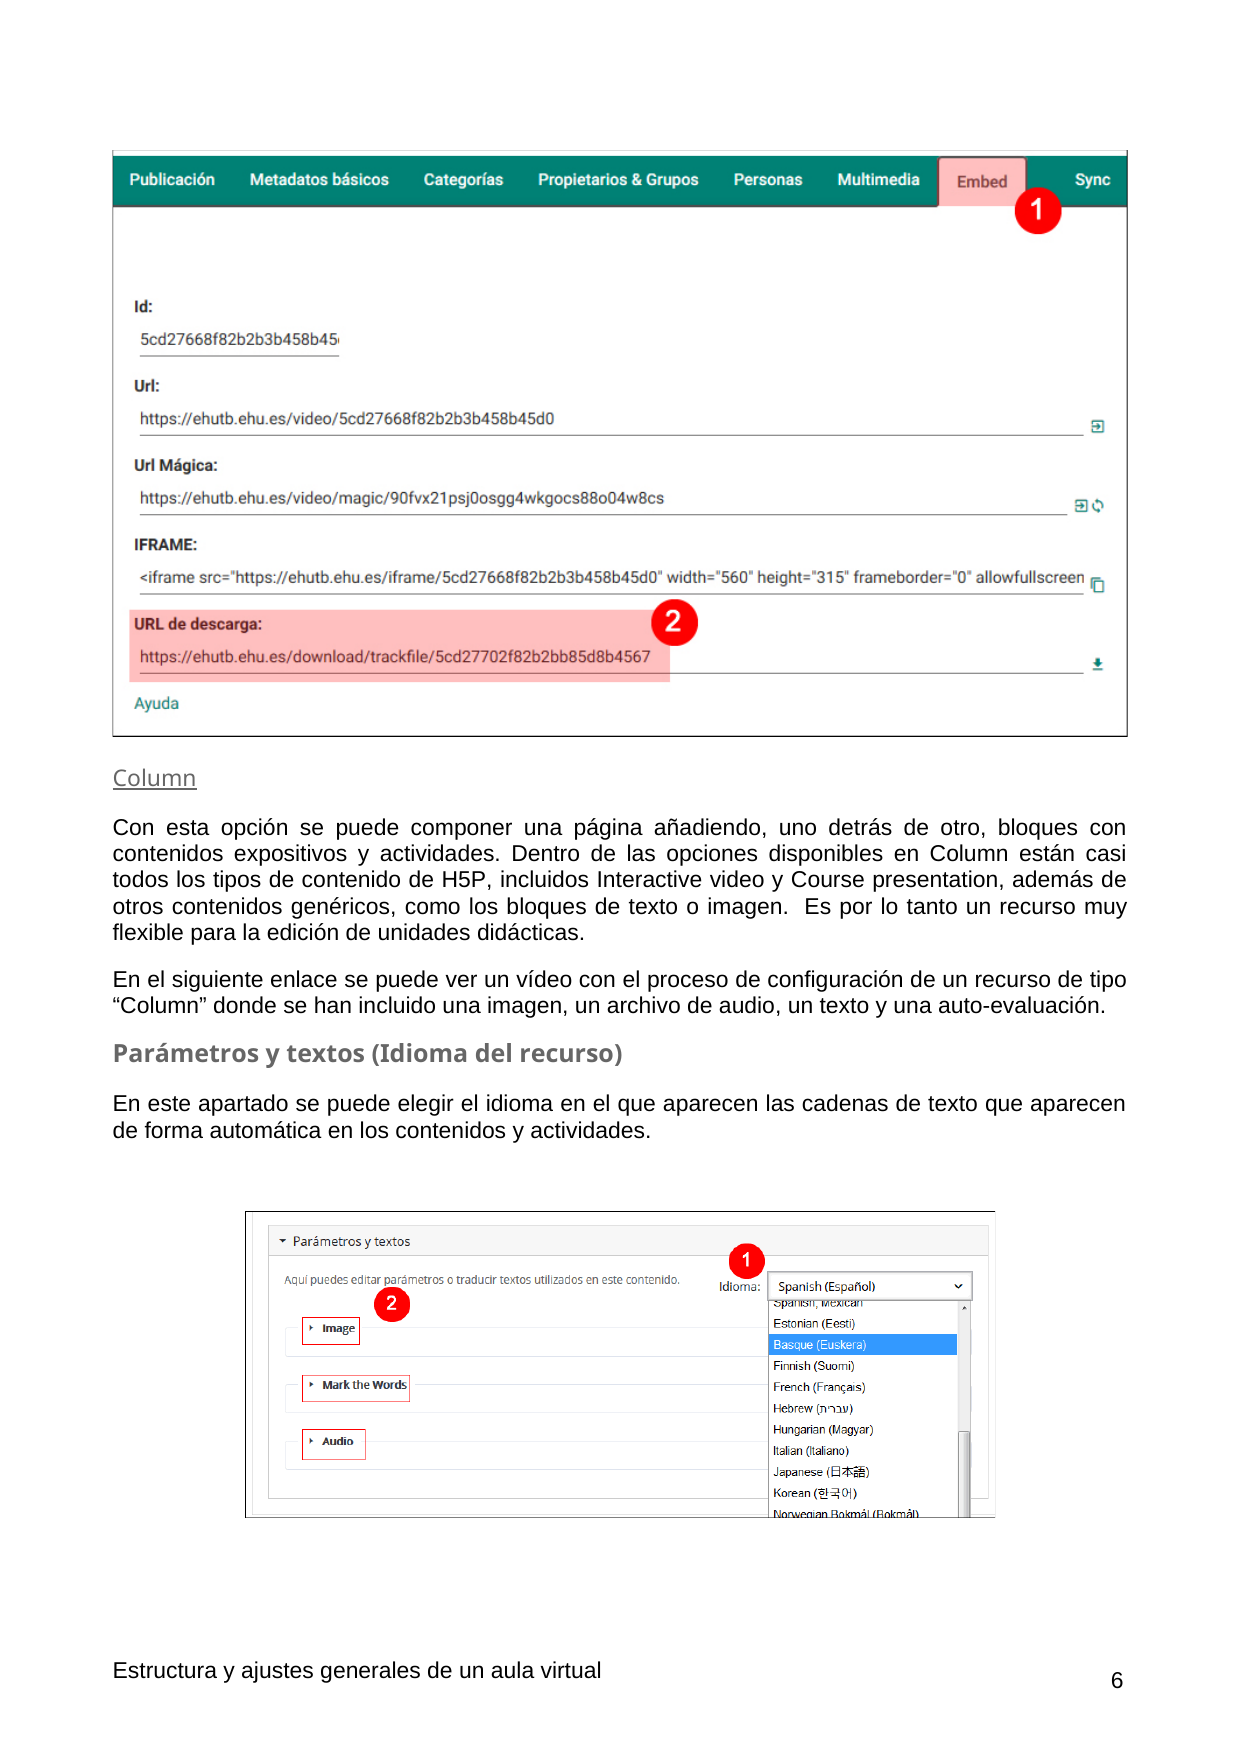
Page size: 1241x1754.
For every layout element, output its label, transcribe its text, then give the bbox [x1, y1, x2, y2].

picture [112, 150, 1128, 737]
text En este apartado se puede elegir el idioma en el que aparecen las cadenas de texto que aparecen de forma automática en los contenidos y actividades. [112, 1090, 1128, 1143]
text En el siguiente enlace se puede ver un vídeo con el proceso de configuración de un recurso de tipo “Column” donde se han incluido una imagen, un archivo de audio, un texto y una auto-evaluación. [112, 966, 1128, 1019]
picture [245, 1211, 995, 1518]
text Parámetros y textos (Idioma del recurso) [112, 1036, 1128, 1069]
text Column [112, 761, 1128, 793]
text Con esta opción se puede componer una página añadiendo, uno detrás de otro, bloques con contenidos expositivos y actividades. Dentro de las opciones disponibles en Column están casi todos los tipos de contenido de H5P, incluidos Interactive video y Course presentation, además de otros contenidos genéricos, como los bloques de texto o imagen. Es por lo tanto un recurso muy flexible para la edición de unidades didácticas. [112, 813, 1128, 945]
